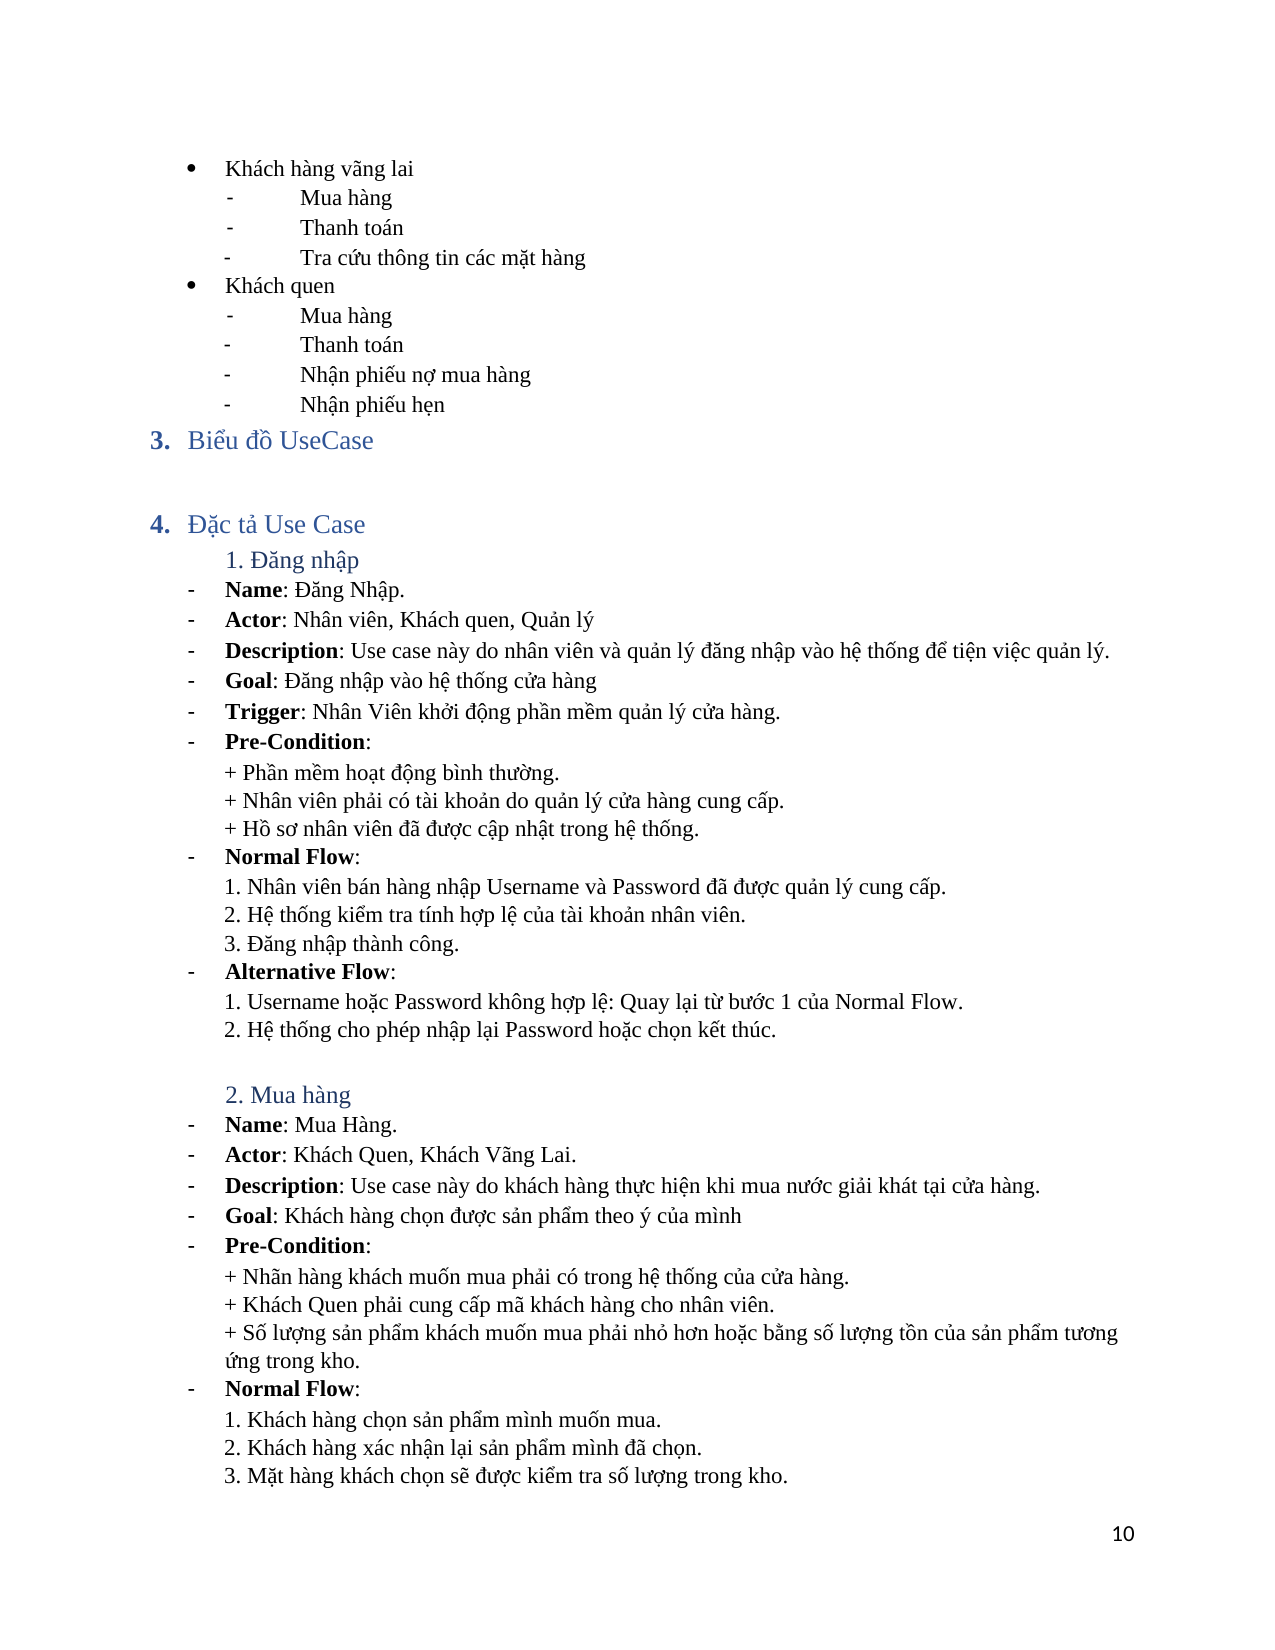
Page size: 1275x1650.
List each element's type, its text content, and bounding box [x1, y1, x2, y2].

list + Nhân viên phải có tài khoản do quản lý cửa hàng cung cấp. [224, 787, 1134, 813]
list Pre-Condition: [187, 1232, 1134, 1259]
list Normal Flow: [187, 1375, 1134, 1402]
list Mua hàng [225, 183, 1134, 211]
list 3. Mặt hàng khách chọn sẽ được kiểm tra số lượng trong kho. [224, 1462, 1134, 1488]
list + Nhãn hàng khách muốn mua phải có trong hệ thống của cửa hàng. [224, 1263, 1134, 1289]
list Thanh toán [225, 213, 1134, 241]
list 3. Đăng nhập thành công. [224, 929, 1134, 956]
list 2. Khách hàng xác nhận lại sản phẩm mình đã chọn. [224, 1434, 1134, 1460]
subtitle Biểu đồ UseCase [150, 424, 1134, 456]
list + Khách Quen phải cung cấp mã khách hàng cho nhân viên. [224, 1291, 1134, 1317]
list Actor: Nhân viên, Khách quen, Quản lý [187, 606, 1134, 633]
list + Hồ sơ nhân viên đã được cập nhật trong hệ thống. [224, 815, 1134, 841]
list Actor: Khách Quen, Khách Vãng Lai. [187, 1141, 1134, 1168]
list 1. Username hoặc Password không hợp lệ: Quay lại từ bước 1 của Normal Flow. [224, 988, 1134, 1014]
list Name: Đăng Nhập. [187, 576, 1134, 602]
list 1. Khách hàng chọn sản phẩm mình muốn mua. [224, 1406, 1134, 1432]
list Description: Use case này do nhân viên và quản lý đăng nhập vào hệ thống để tiện việc quản lý. [187, 637, 1134, 663]
subtitle Đặc tả Use Case [150, 508, 1134, 539]
list Alternative Flow: [187, 958, 1134, 984]
list Goal: Khách hàng chọn được sản phẩm theo ý của mình [187, 1202, 1134, 1228]
list Pre-Condition: [187, 728, 1134, 754]
list 2. Hệ thống kiểm tra tính hợp lệ của tài khoản nhân viên. [224, 901, 1134, 928]
subtitle 2. Mua hàng [225, 1080, 1134, 1109]
list Normal Flow: [187, 843, 1134, 869]
list + Số lượng sản phẩm khách muốn mua phải nhỏ hơn hoặc bằng số lượng tồn của sản phẩm tương ứng trong kho. [224, 1319, 1134, 1373]
list 1. Nhân viên bán hàng nhập Username và Password đã được quản lý cung cấp. [224, 873, 1134, 900]
list Mua hàng [225, 301, 1134, 329]
list Khách hàng vãng lai [187, 155, 1134, 181]
list Trigger: Nhân Viên khởi động phần mềm quản lý cửa hàng. [187, 698, 1134, 724]
list 2. Hệ thống cho phép nhập lại Password hoặc chọn kết thúc. [224, 1016, 1134, 1043]
list Name: Mua Hàng. [187, 1111, 1134, 1137]
list Thanh toán [223, 331, 1134, 359]
list Description: Use case này do khách hàng thực hiện khi mua nước giải khát tại cửa hàng. [187, 1172, 1134, 1198]
list Khách quen [187, 273, 1134, 299]
list + Phần mềm hoạt động bình thường. [224, 758, 1134, 785]
list Nhận phiếu nợ mua hàng [223, 361, 1134, 388]
list Nhận phiếu hẹn [223, 390, 1134, 418]
list Tra cứu thông tin các mặt hàng [223, 243, 1134, 271]
subtitle 1. Đăng nhập [225, 545, 1134, 574]
list Goal: Đăng nhập vào hệ thống cửa hàng [187, 667, 1134, 694]
